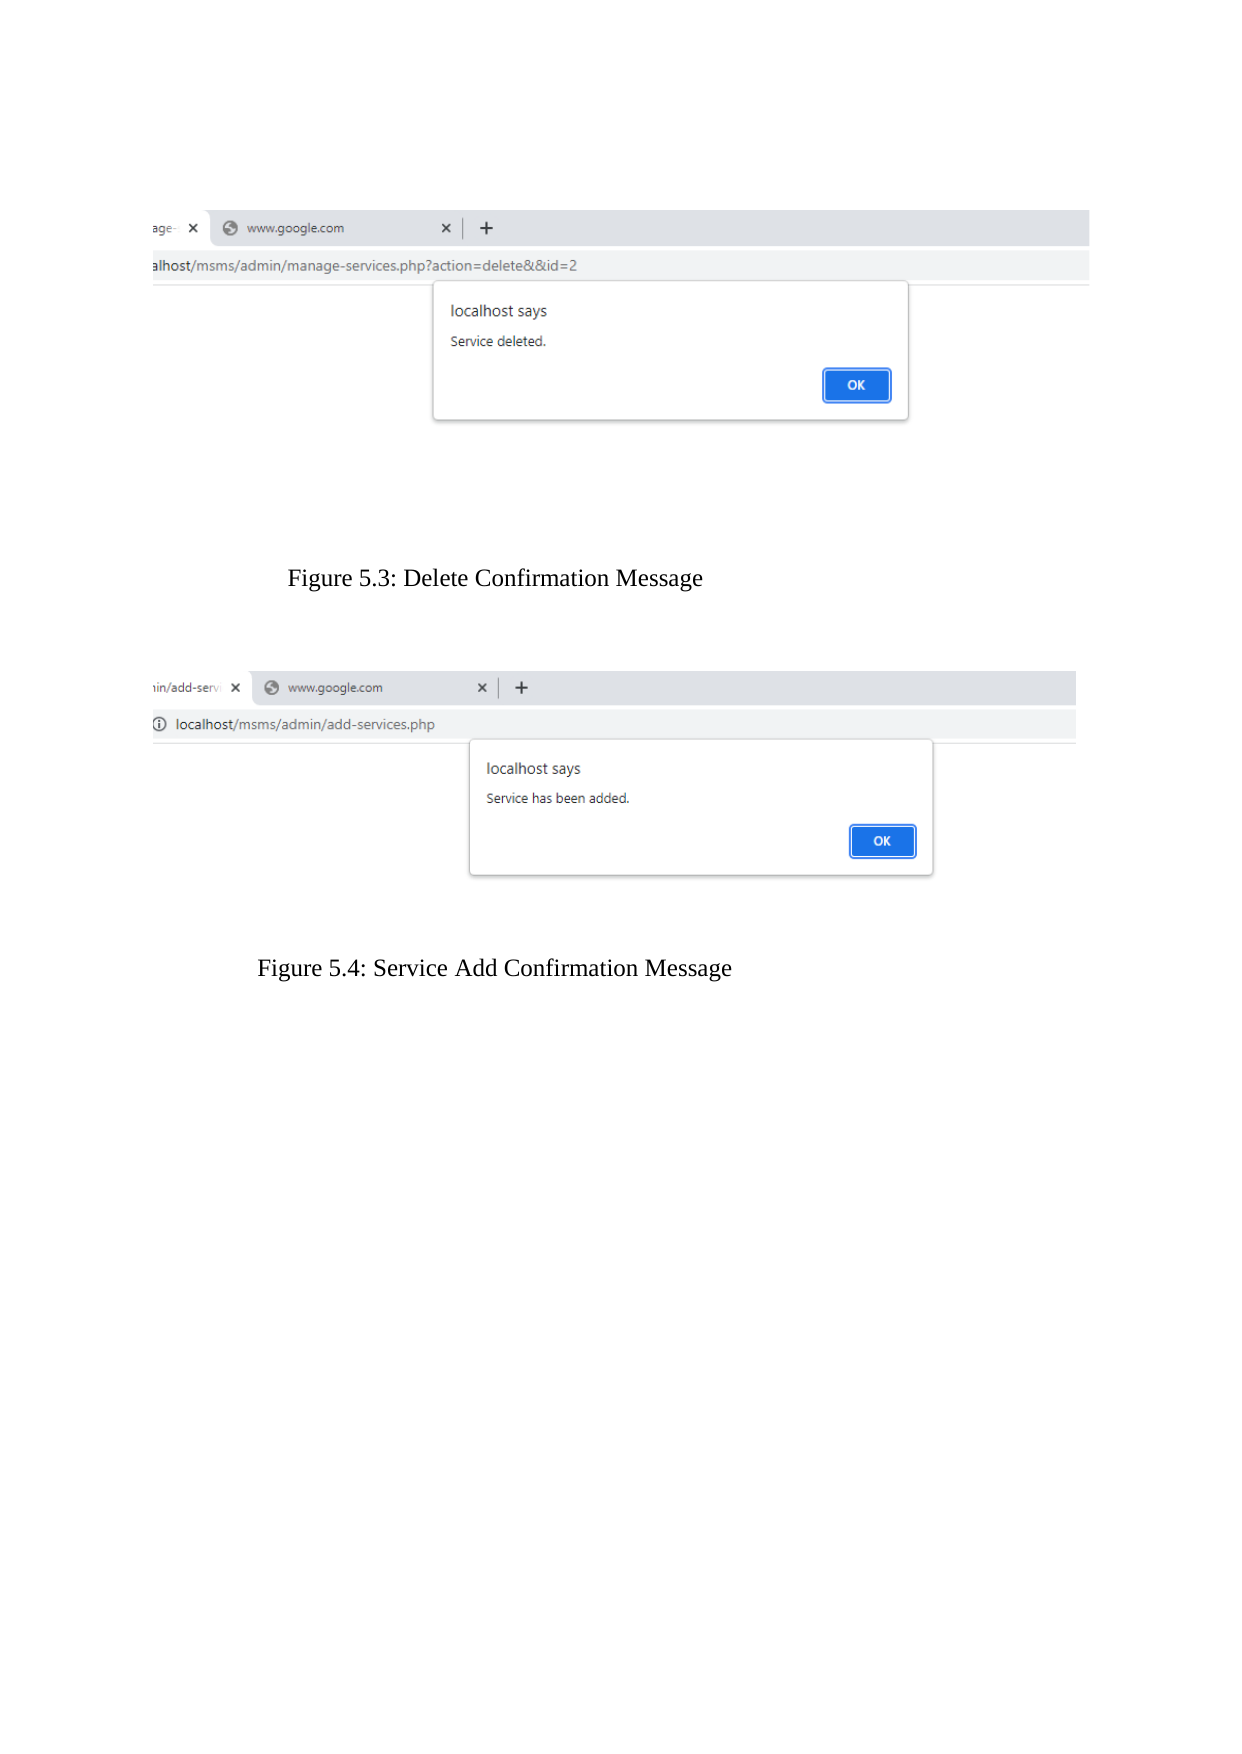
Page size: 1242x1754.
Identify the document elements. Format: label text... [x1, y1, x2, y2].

picture [153, 210, 1090, 427]
text Figure 5.3: Delete Confirmation Message [156, 563, 834, 592]
picture [153, 671, 1076, 882]
text Figure 5.4: Service Add Confirmation Message [156, 953, 833, 982]
